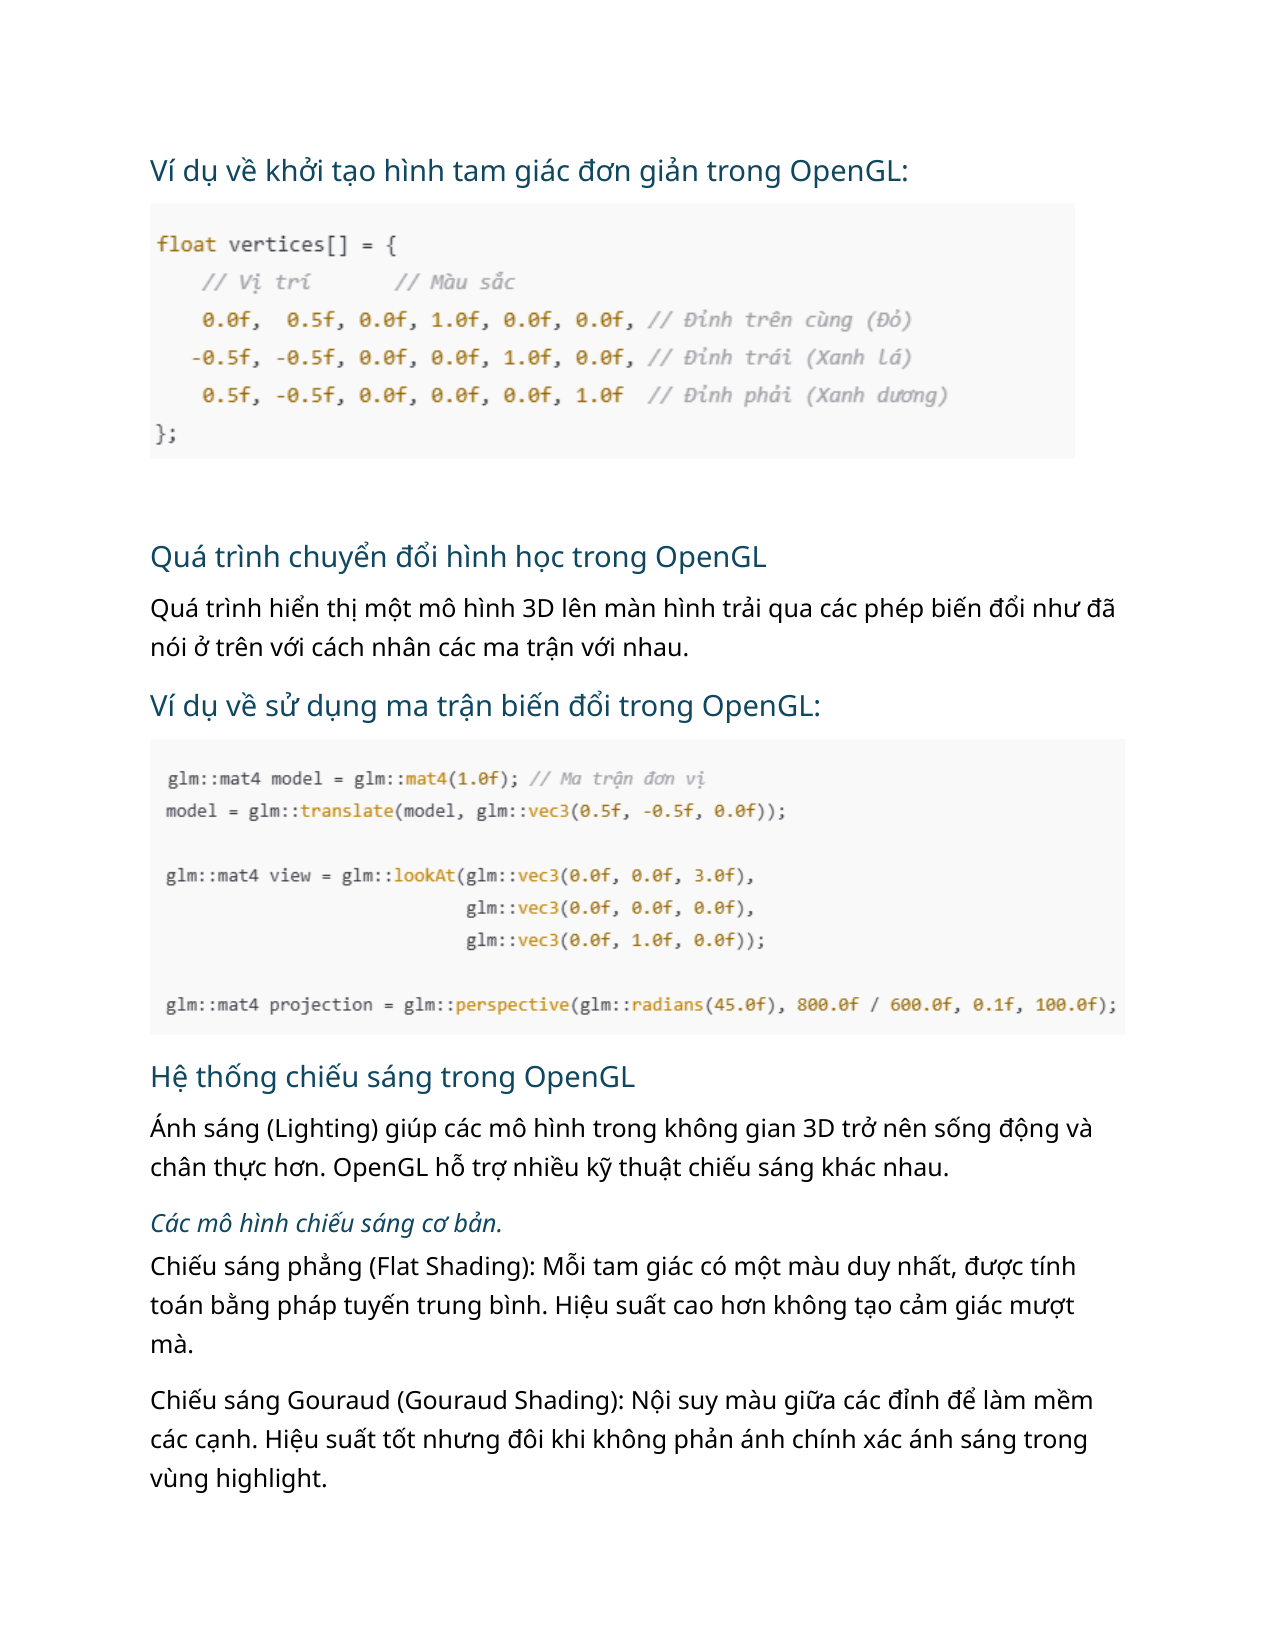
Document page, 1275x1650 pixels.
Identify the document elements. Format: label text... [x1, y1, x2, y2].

subtitle Ví dụ về sử dụng ma trận biến đổi trong OpenGL: [150, 685, 1125, 725]
subtitle Ví dụ về khởi tạo hình tam giác đơn giản trong OpenGL: [150, 150, 1125, 190]
text Quá trình hiển thị một mô hình 3D lên màn hình trải qua các phép biến đổi như đã nói ở trên với cách nhân các ma trận với nhau. [150, 590, 1125, 663]
text Ánh sáng (Lighting) giúp các mô hình trong không gian 3D trở nên sống động và chân thực hơn. OpenGL hỗ trợ nhiều kỹ thuật chiếu sáng khác nhau. [150, 1110, 1125, 1183]
subtitle Hệ thống chiếu sáng trong OpenGL [150, 1056, 1125, 1096]
picture [150, 203, 1076, 459]
subtitle Các mô hình chiếu sáng cơ bản. [150, 1205, 1125, 1239]
text Chiếu sáng Gouraud (Gouraud Shading): Nội suy màu giữa các đỉnh để làm mềm các cạnh. Hiệu suất tốt nhưng đôi khi không phản ánh chính xác ánh sáng trong vùng highlight. [150, 1383, 1125, 1495]
picture [150, 739, 1125, 1035]
text Chiếu sáng phẳng (Flat Shading): Mỗi tam giác có một màu duy nhất, được tính toán bằng pháp tuyến trung bình. Hiệu suất cao hơn không tạo cảm giác mượt mà. [150, 1249, 1125, 1361]
subtitle Quá trình chuyển đổi hình học trong OpenGL [150, 536, 1125, 576]
